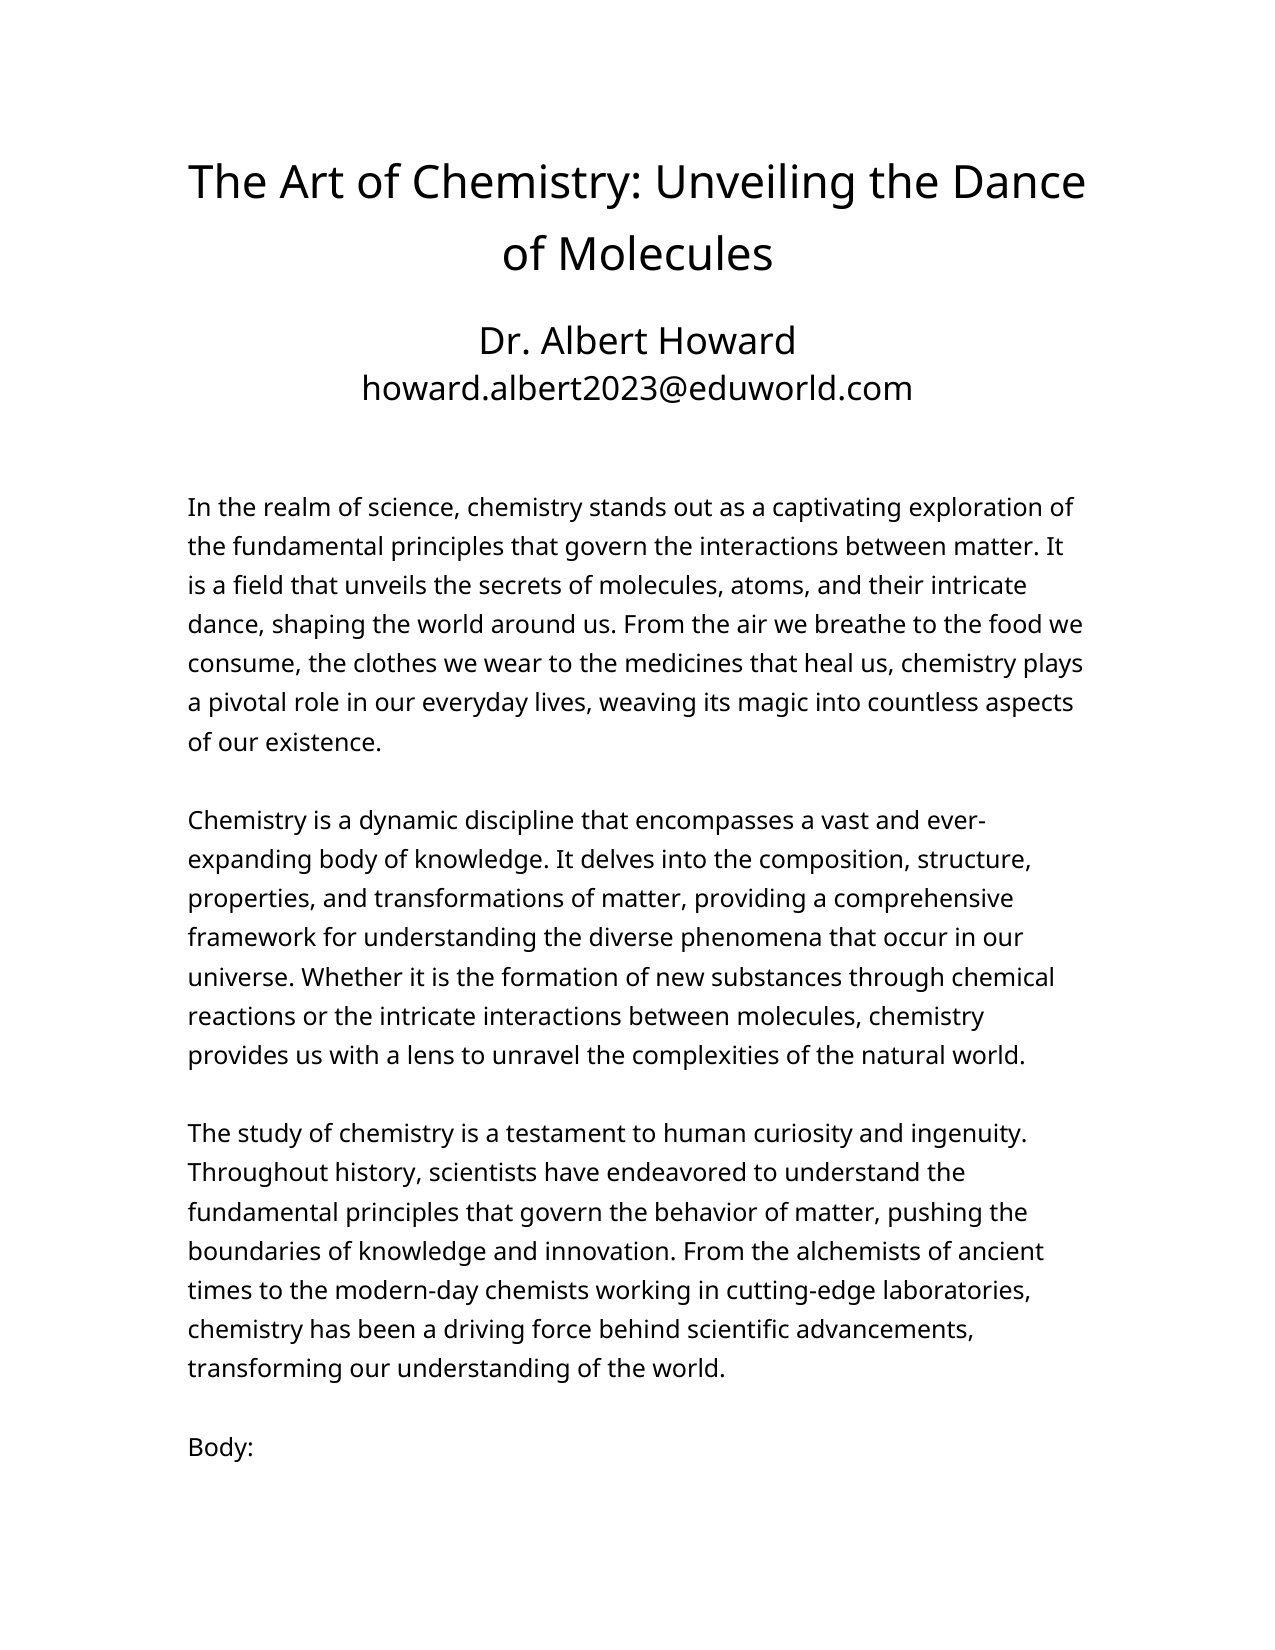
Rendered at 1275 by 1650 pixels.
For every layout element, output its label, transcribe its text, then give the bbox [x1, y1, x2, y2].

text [187, 489, 1087, 1463]
text howard.albert2023@eduworld.com [187, 365, 1087, 411]
text Dr. Albert Howard [187, 314, 1087, 365]
text The Art of Chemistry: Unveiling the Dance of Molecules [187, 150, 1087, 284]
